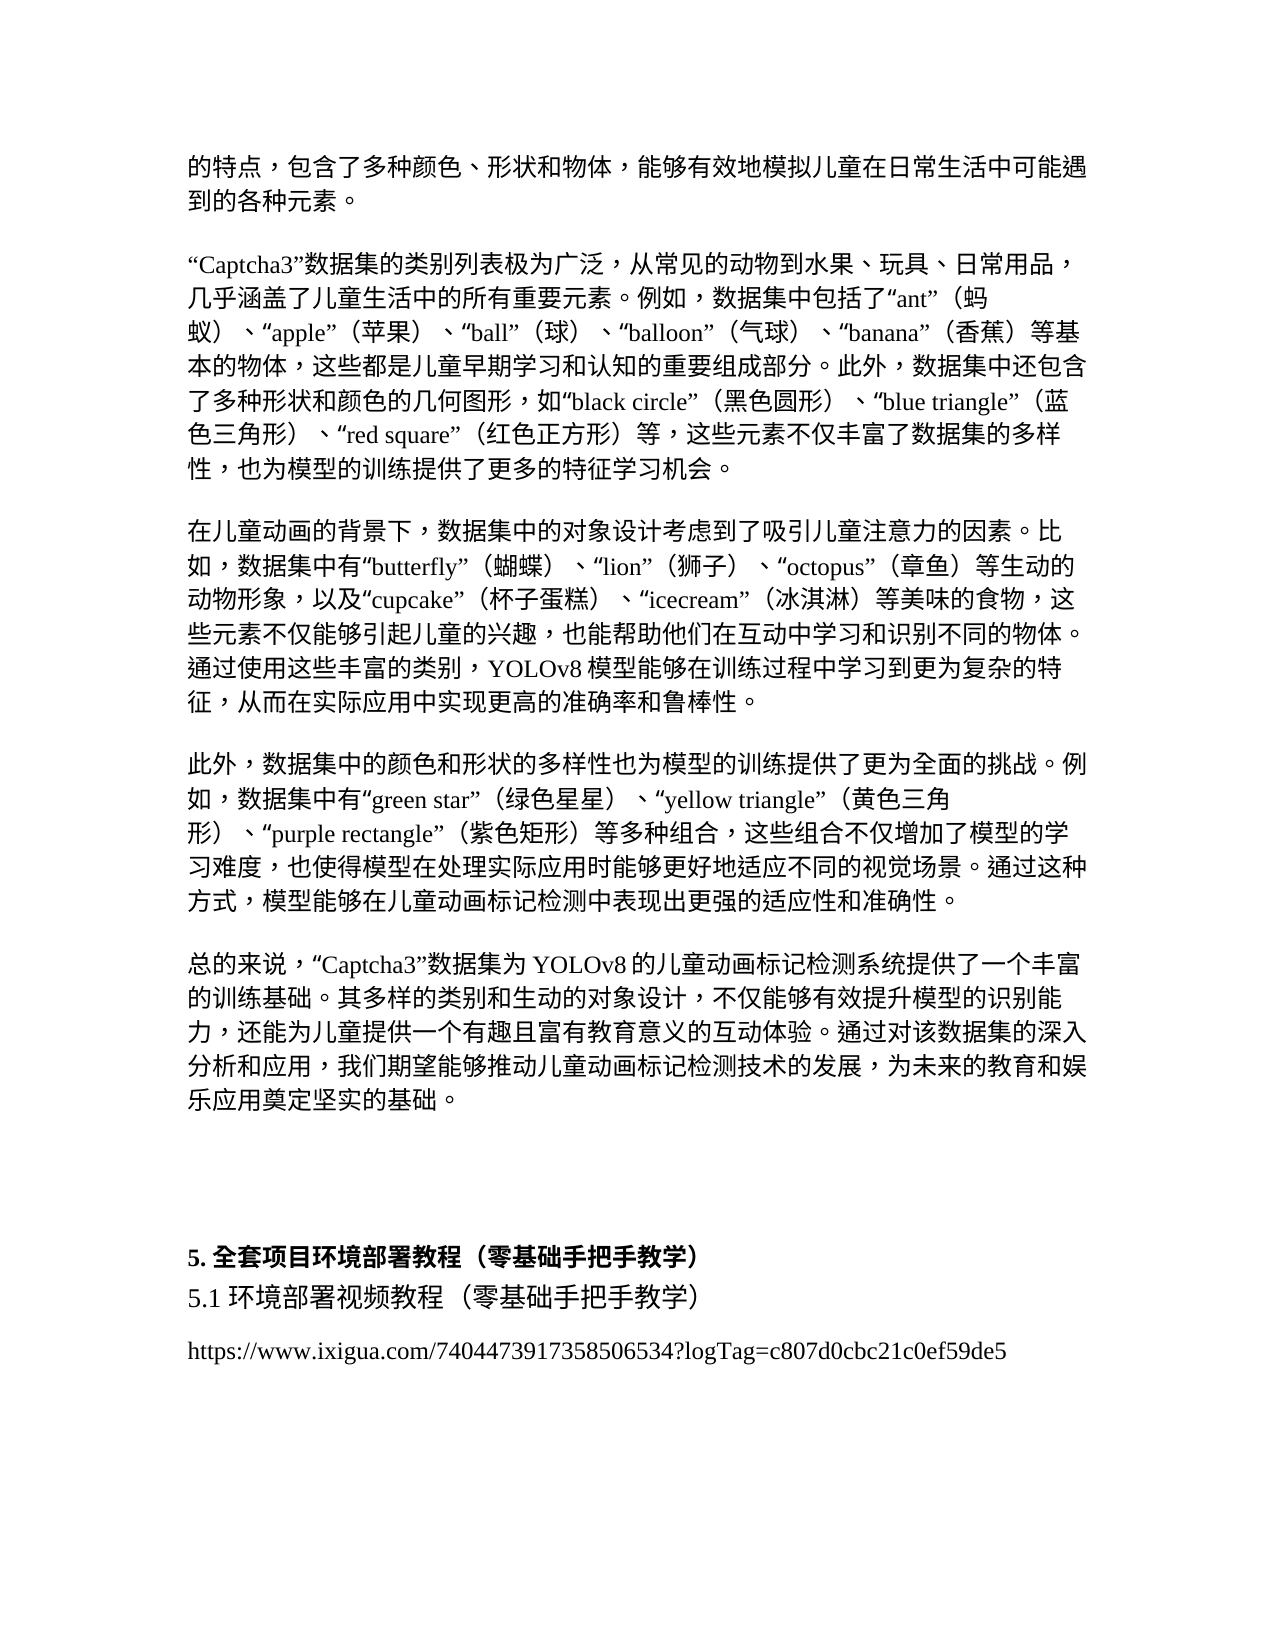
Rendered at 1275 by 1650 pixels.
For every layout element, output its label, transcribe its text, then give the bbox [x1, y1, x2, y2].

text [187, 150, 1087, 1117]
text https://www.ixigua.com/7404473917358506534?logTag=c807d0cbc21c0ef59de5 [187, 1336, 1087, 1365]
text 5.1 环境部署视频教程（零基础手把手教学） [187, 1279, 1087, 1316]
subtitle 5. 全套项目环境部署教程（零基础手把手教学） [187, 1239, 1087, 1273]
